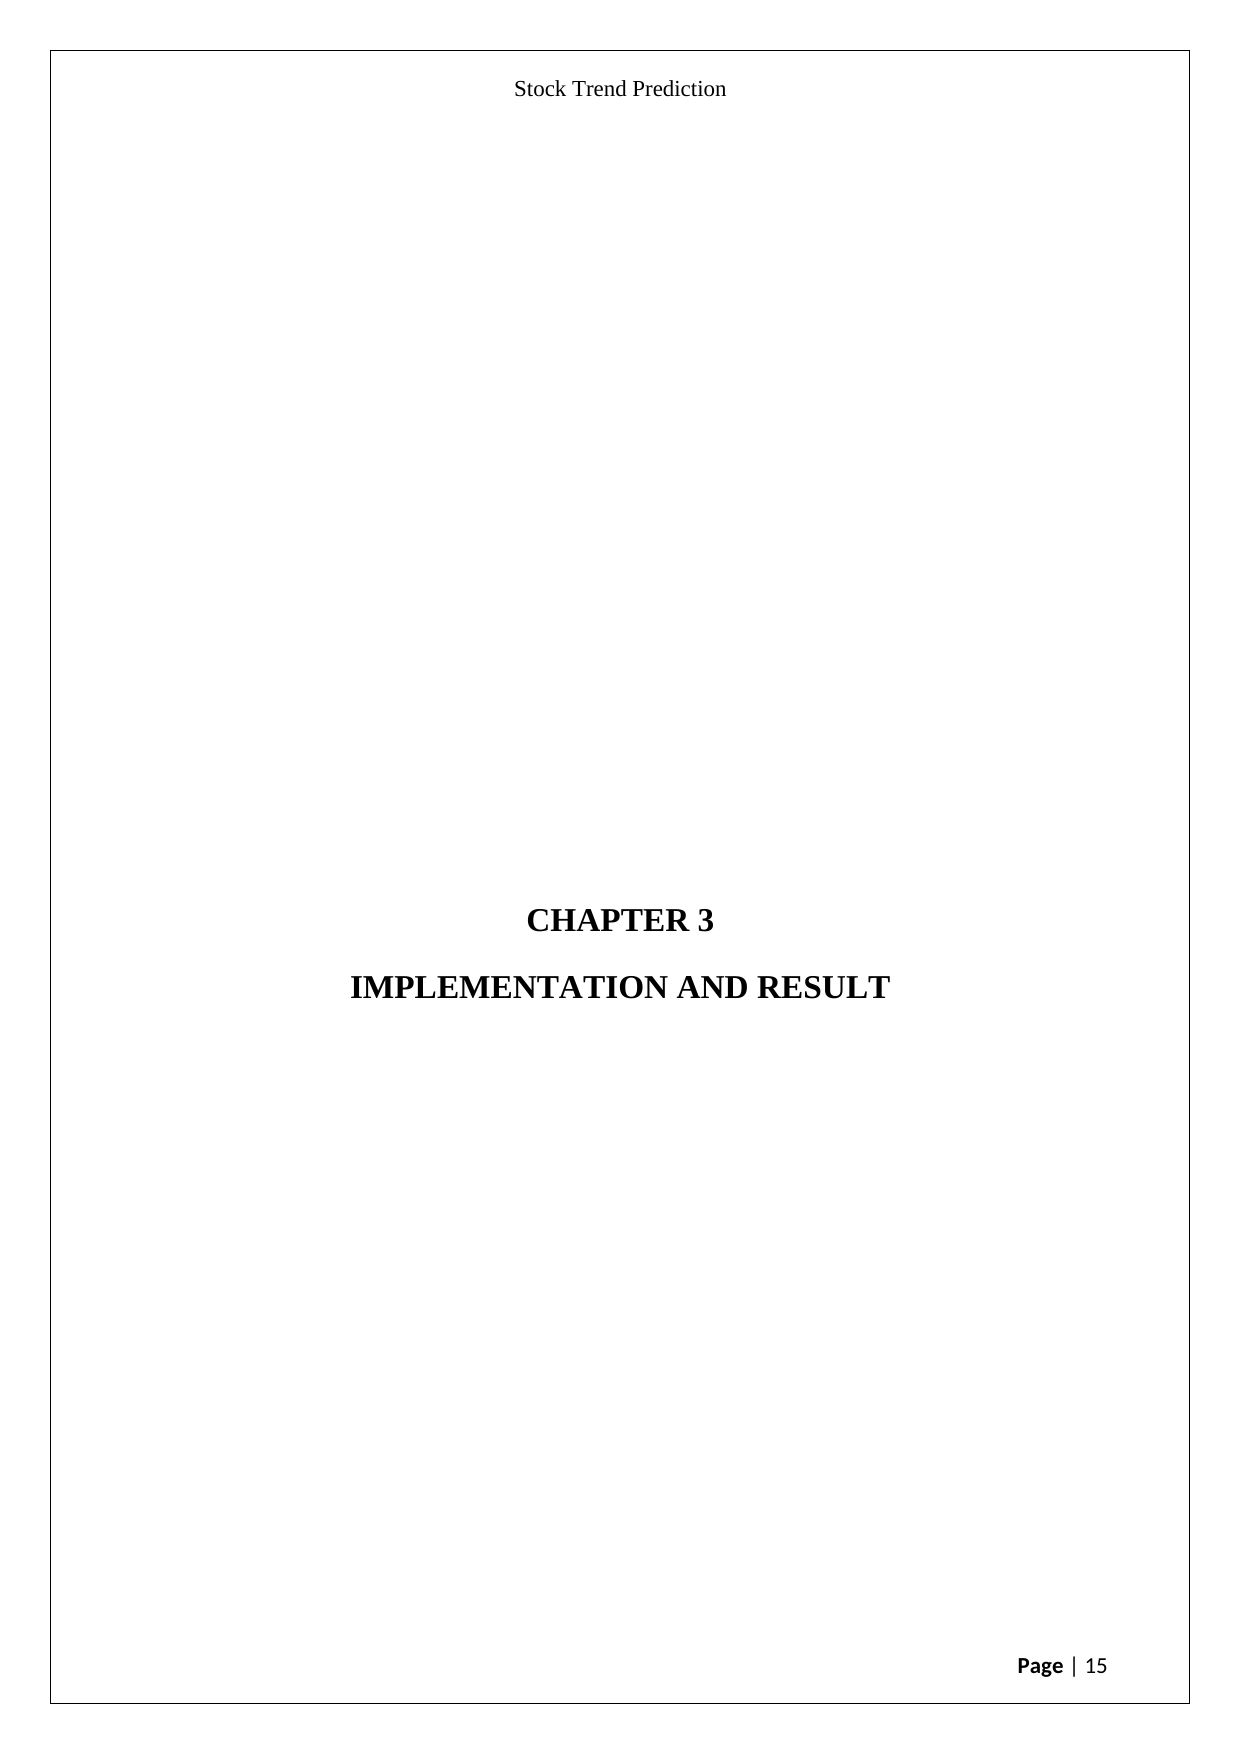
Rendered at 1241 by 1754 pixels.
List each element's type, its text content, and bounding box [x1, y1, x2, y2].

text IMPLEMENTATION AND RESULT [118, 968, 1122, 1006]
text CHAPTER 3 [118, 900, 1122, 938]
